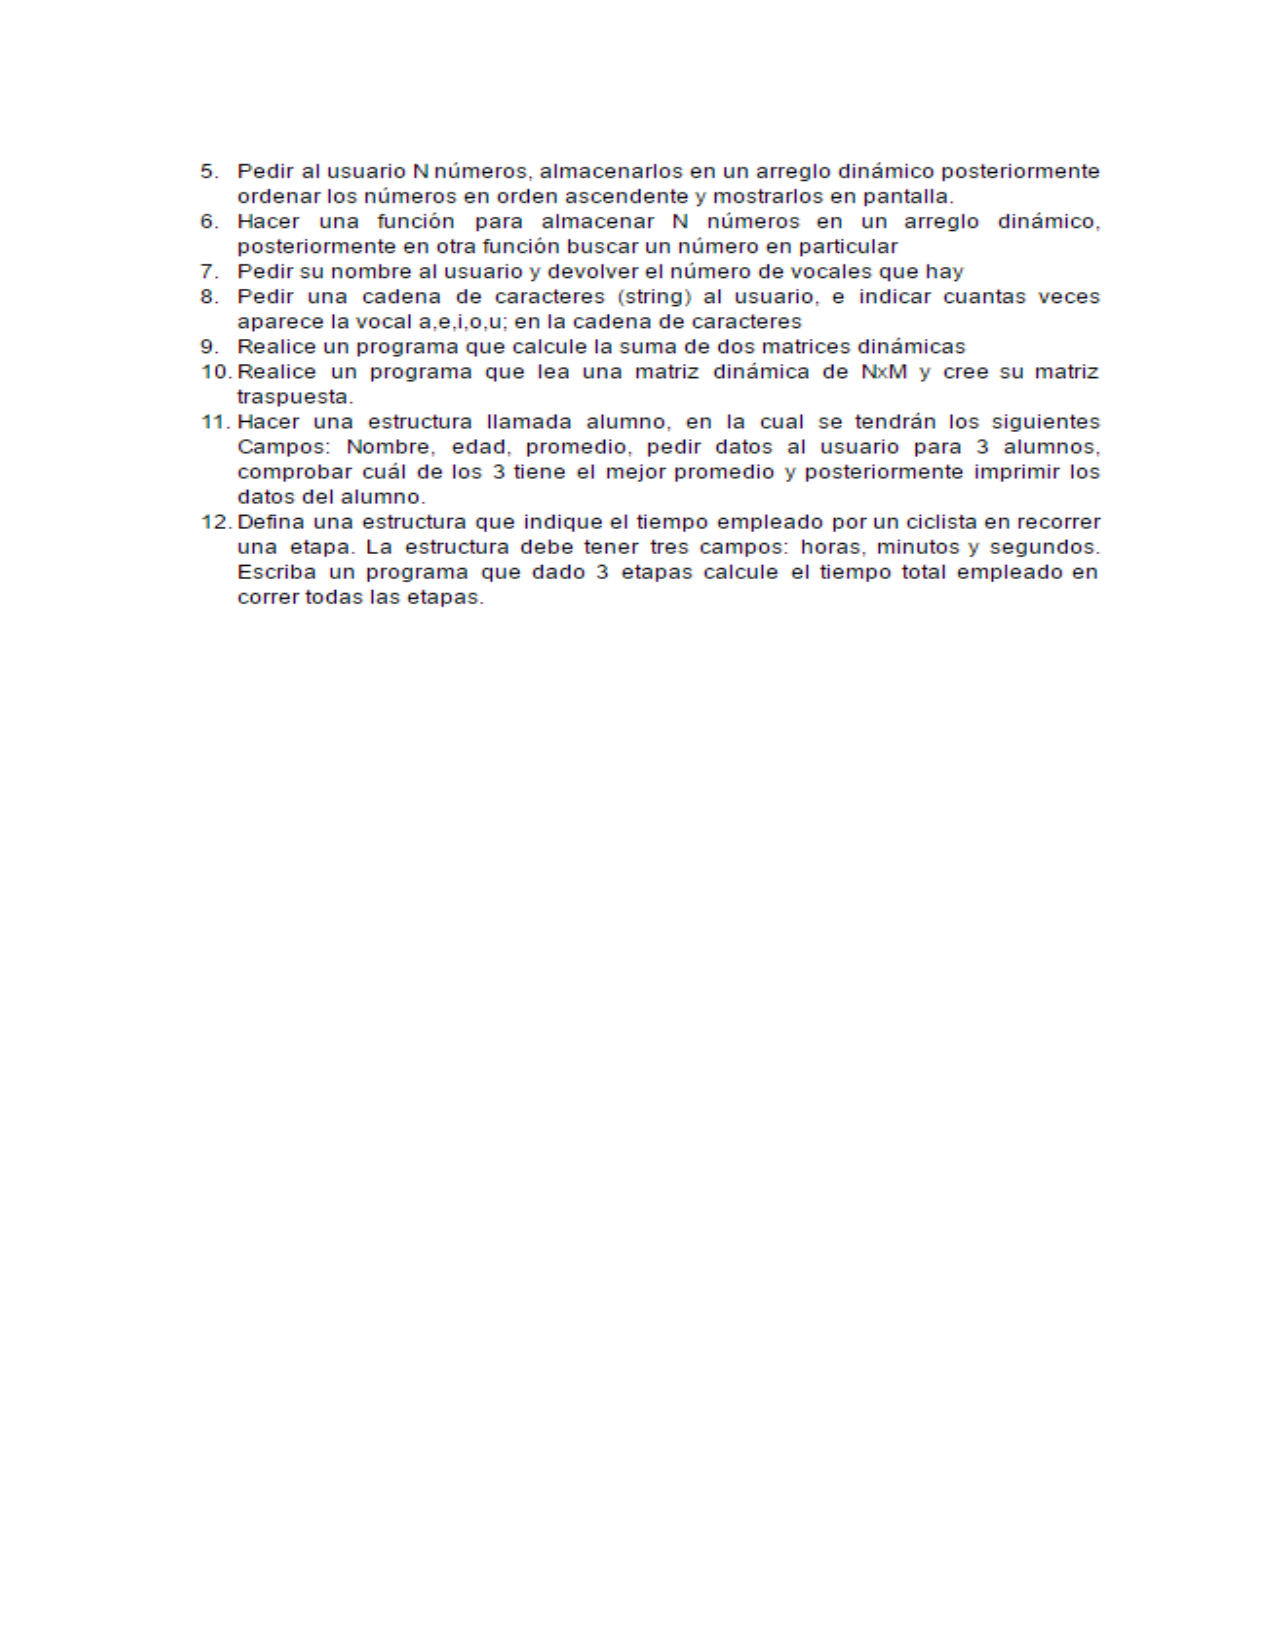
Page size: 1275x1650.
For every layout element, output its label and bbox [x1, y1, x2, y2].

picture [177, 147, 1148, 626]
